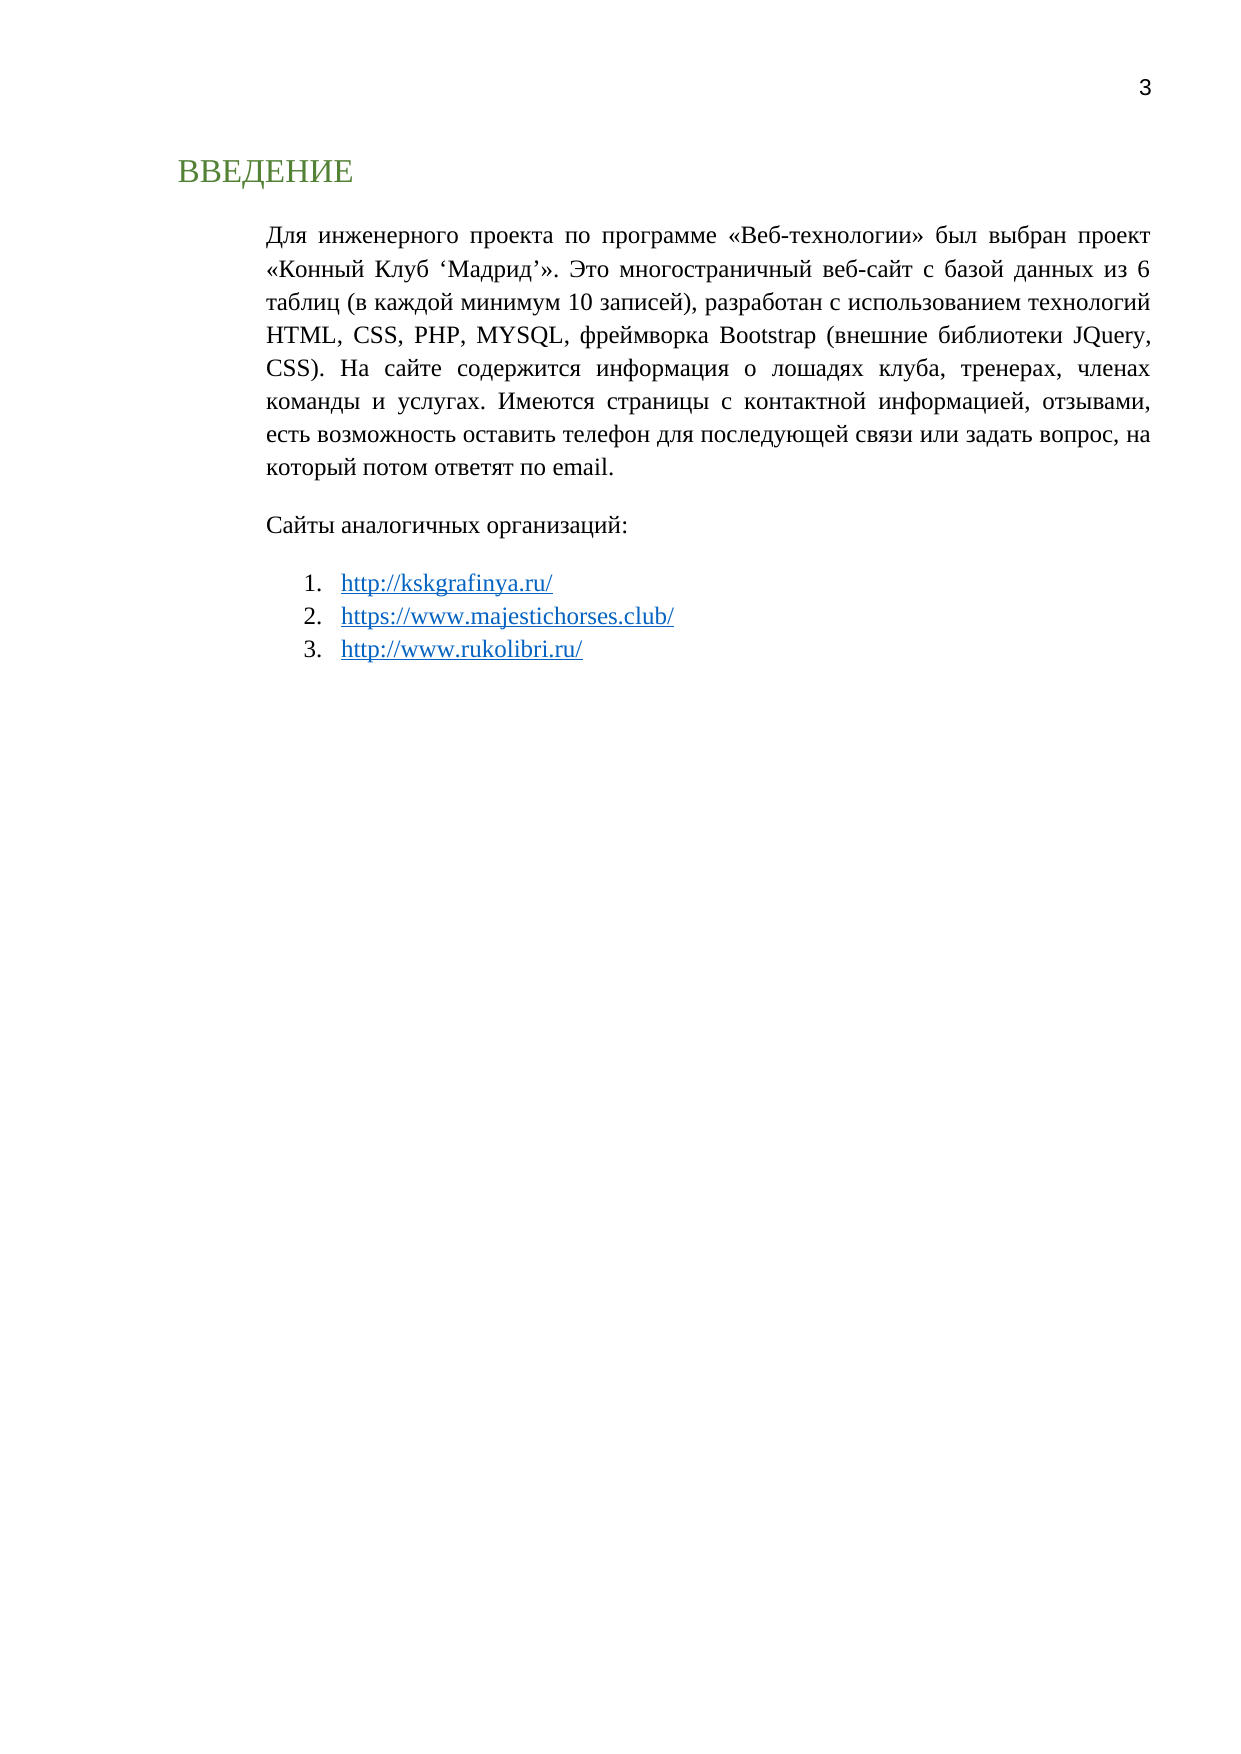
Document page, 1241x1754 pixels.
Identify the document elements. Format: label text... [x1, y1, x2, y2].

subtitle ВВЕДЕНИЕ [177, 152, 1152, 190]
list http://www.rukolibri.ru/ [303, 634, 1152, 663]
text Для инженерного проекта по программе «Веб-технологии» был выбран проект «Конный Клуб ‘Мадрид’». Это многостраничный веб-сайт с базой данных из 6 таблиц (в каждой минимум 10 записей), разработан с использованием технологий HTML, CSS, PHP, MYSQL, фреймворка Bootstrap (внешние библиотеки JQuery, CSS). На сайте содержится информация о лошадях клуба, тренерах, членах команды и услугах. Имеются страницы с контактной информацией, отзывами, есть возможность оставить телефон для последующей связи или задать вопрос, на который потом ответят по email. [266, 221, 1152, 481]
text Сайты аналогичных организаций: [266, 510, 1152, 538]
list http://kskgrafinya.ru/ [303, 568, 1152, 597]
list https://www.majestichorses.club/ [303, 601, 1152, 629]
